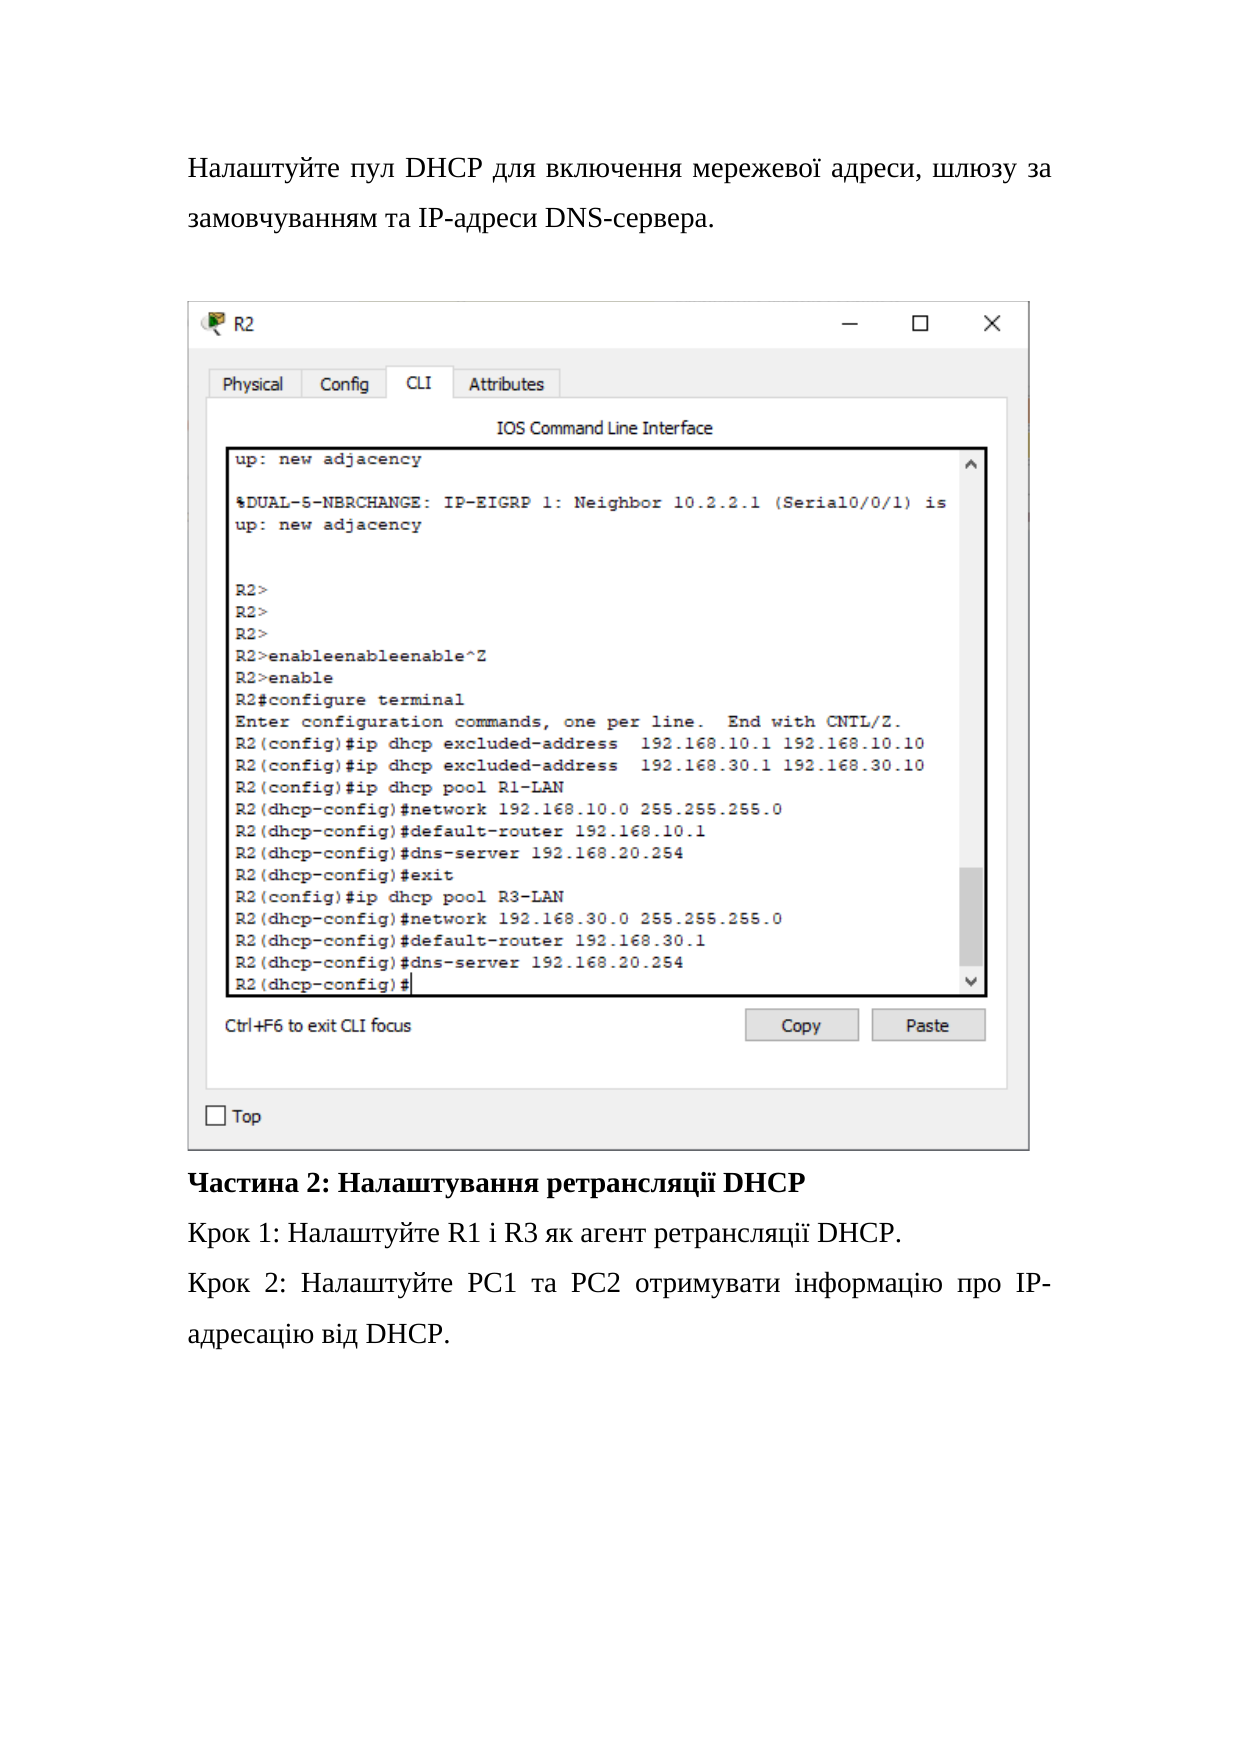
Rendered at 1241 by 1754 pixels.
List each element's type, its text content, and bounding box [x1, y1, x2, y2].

text Крок 1: Налаштуйте R1 і R3 як агент ретрансляції DHCP. [187, 1215, 1053, 1249]
picture [187, 301, 1030, 1151]
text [187, 150, 1053, 234]
text Крок 2: Налаштуйте PC1 та PC2 отримувати інформацію про IP-адресацію від DHCP. [187, 1266, 1053, 1349]
text Частина 2: Налаштування ретрансляції DHCP [187, 1165, 1053, 1198]
